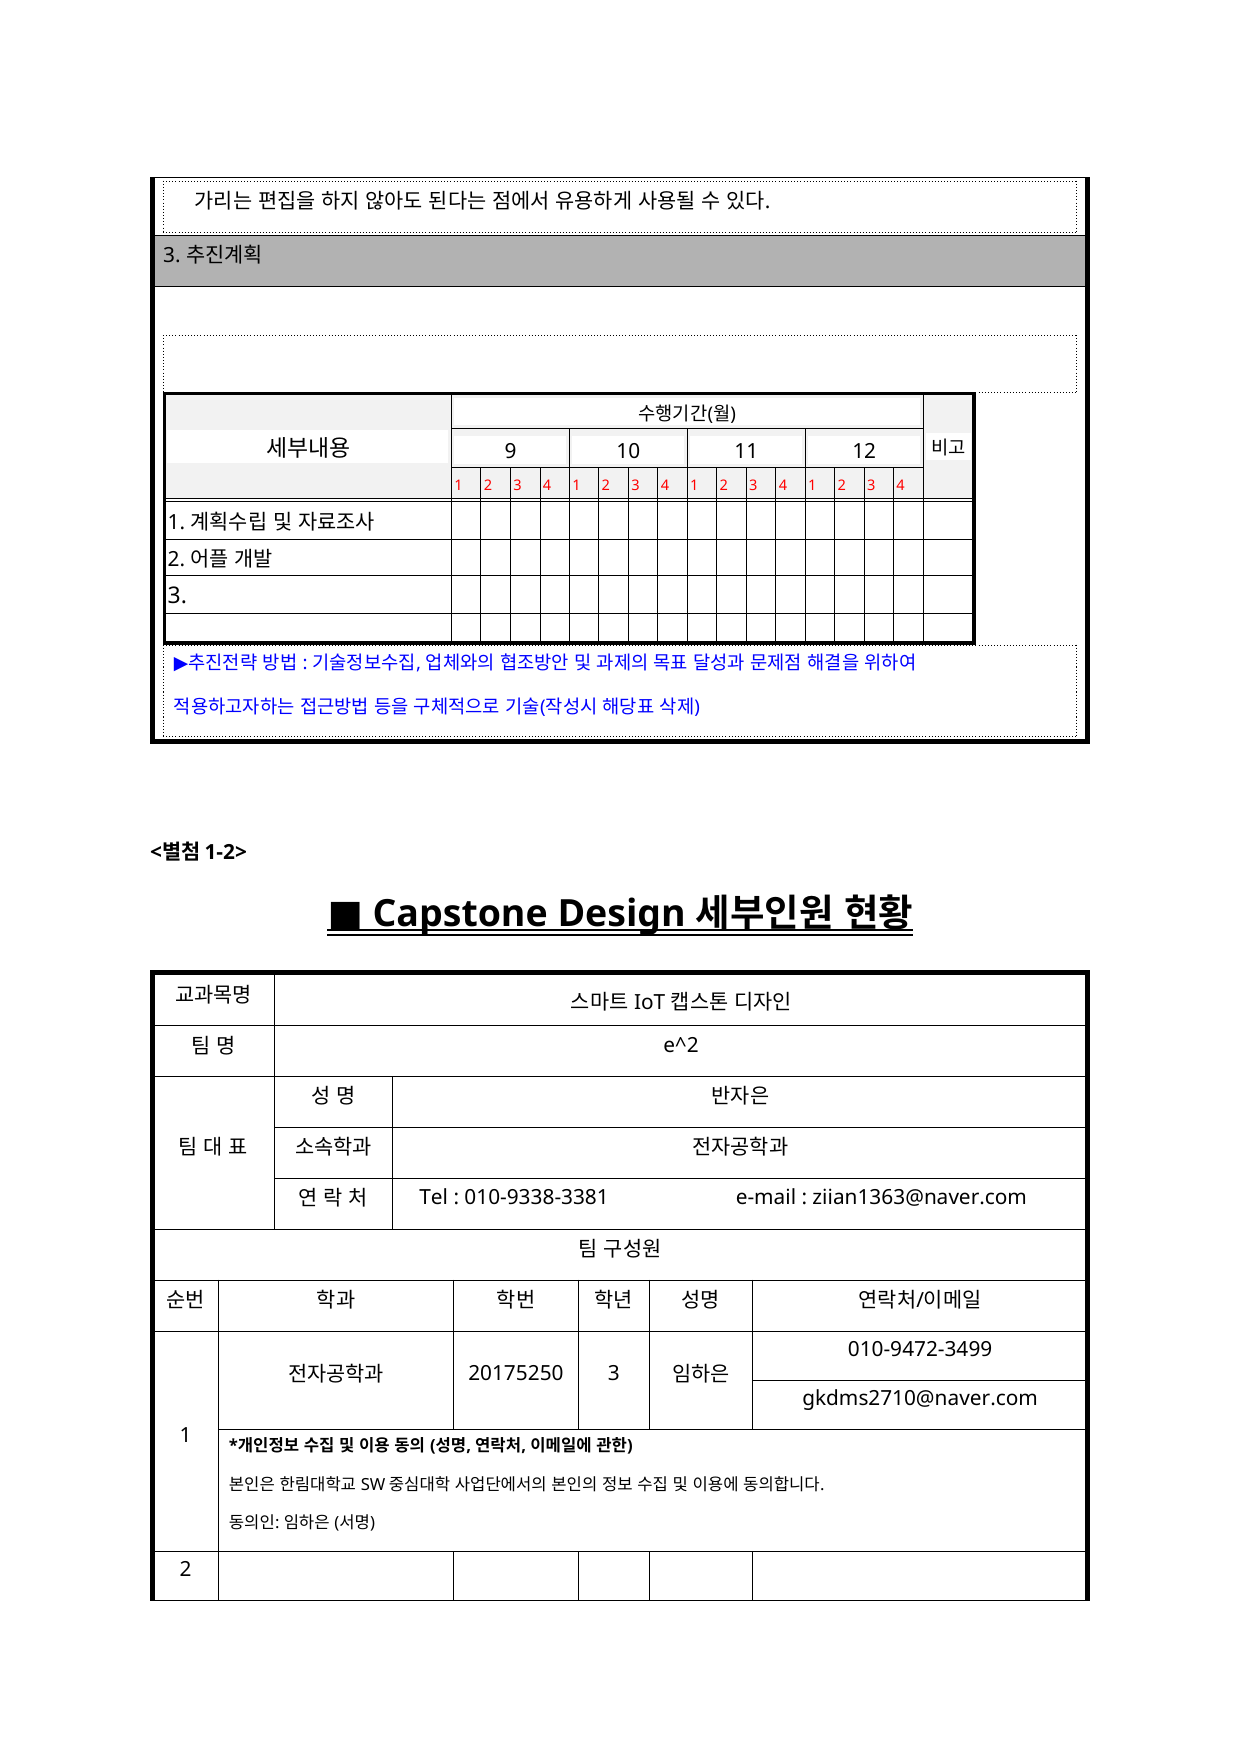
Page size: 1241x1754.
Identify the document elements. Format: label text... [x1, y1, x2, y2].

table_cell 전자공학과 [393, 1128, 1085, 1178]
table_cell 연락처/이메일 [753, 1281, 1085, 1331]
table_cell 2 [155, 1552, 218, 1600]
table_cell e-mail : ziian1363@naver.com [706, 1179, 1085, 1229]
table_cell gkdms2710@naver.com [753, 1381, 1085, 1429]
table_header 스마트 IoT 캡스톤 디자인 [275, 975, 1085, 1025]
table_cell 소속학과 [275, 1128, 392, 1178]
text ■ Capstone Design 세부인원 현황 [150, 883, 1090, 938]
table_cell [155, 287, 1085, 739]
table_cell Tel : 010-9338-3381 [393, 1179, 706, 1229]
table_header 교과목명 [155, 975, 274, 1025]
table_cell 학번 [454, 1281, 578, 1331]
table_cell 010-9472-3499 [753, 1332, 1085, 1379]
table_cell 3 [579, 1332, 649, 1429]
text <별첨1-2> [150, 835, 1090, 865]
table_cell 팀 구성원 [155, 1230, 1085, 1279]
table_cell [155, 178, 1085, 235]
table_cell 팀 명 [155, 1026, 274, 1076]
table_cell 순번 [155, 1281, 218, 1331]
table_cell 성 명 [275, 1077, 392, 1127]
table_cell [753, 1552, 1085, 1600]
table_cell [650, 1552, 752, 1600]
table_cell [219, 1552, 453, 1600]
table_cell 팀 대 표 [155, 1077, 274, 1229]
table_cell 임하은 [650, 1332, 752, 1429]
table_cell *개인정보 수집 및 이용 동의 (성명, 연락처, 이메일에 관한) 본인은 한림대학교 SW중심대학 사업단에서의 본인의 정보 수집 및 이용에 동의합니다. 동의인: 임하은 (서명) [219, 1430, 1085, 1551]
table_cell 1 [155, 1332, 218, 1551]
table_cell 성명 [650, 1281, 752, 1331]
table_cell 학년 [579, 1281, 649, 1331]
table_cell 3. 추진계획 [155, 236, 1085, 286]
table_cell e^2 [275, 1026, 1085, 1076]
table_cell 학과 [219, 1281, 453, 1331]
table_cell 연 락 처 [275, 1179, 392, 1229]
table_cell 전자공학과 [219, 1332, 453, 1429]
table_cell 반자은 [393, 1077, 1085, 1127]
table_cell 20175250 [454, 1332, 578, 1429]
table_cell [454, 1552, 578, 1600]
table_cell [579, 1552, 649, 1600]
